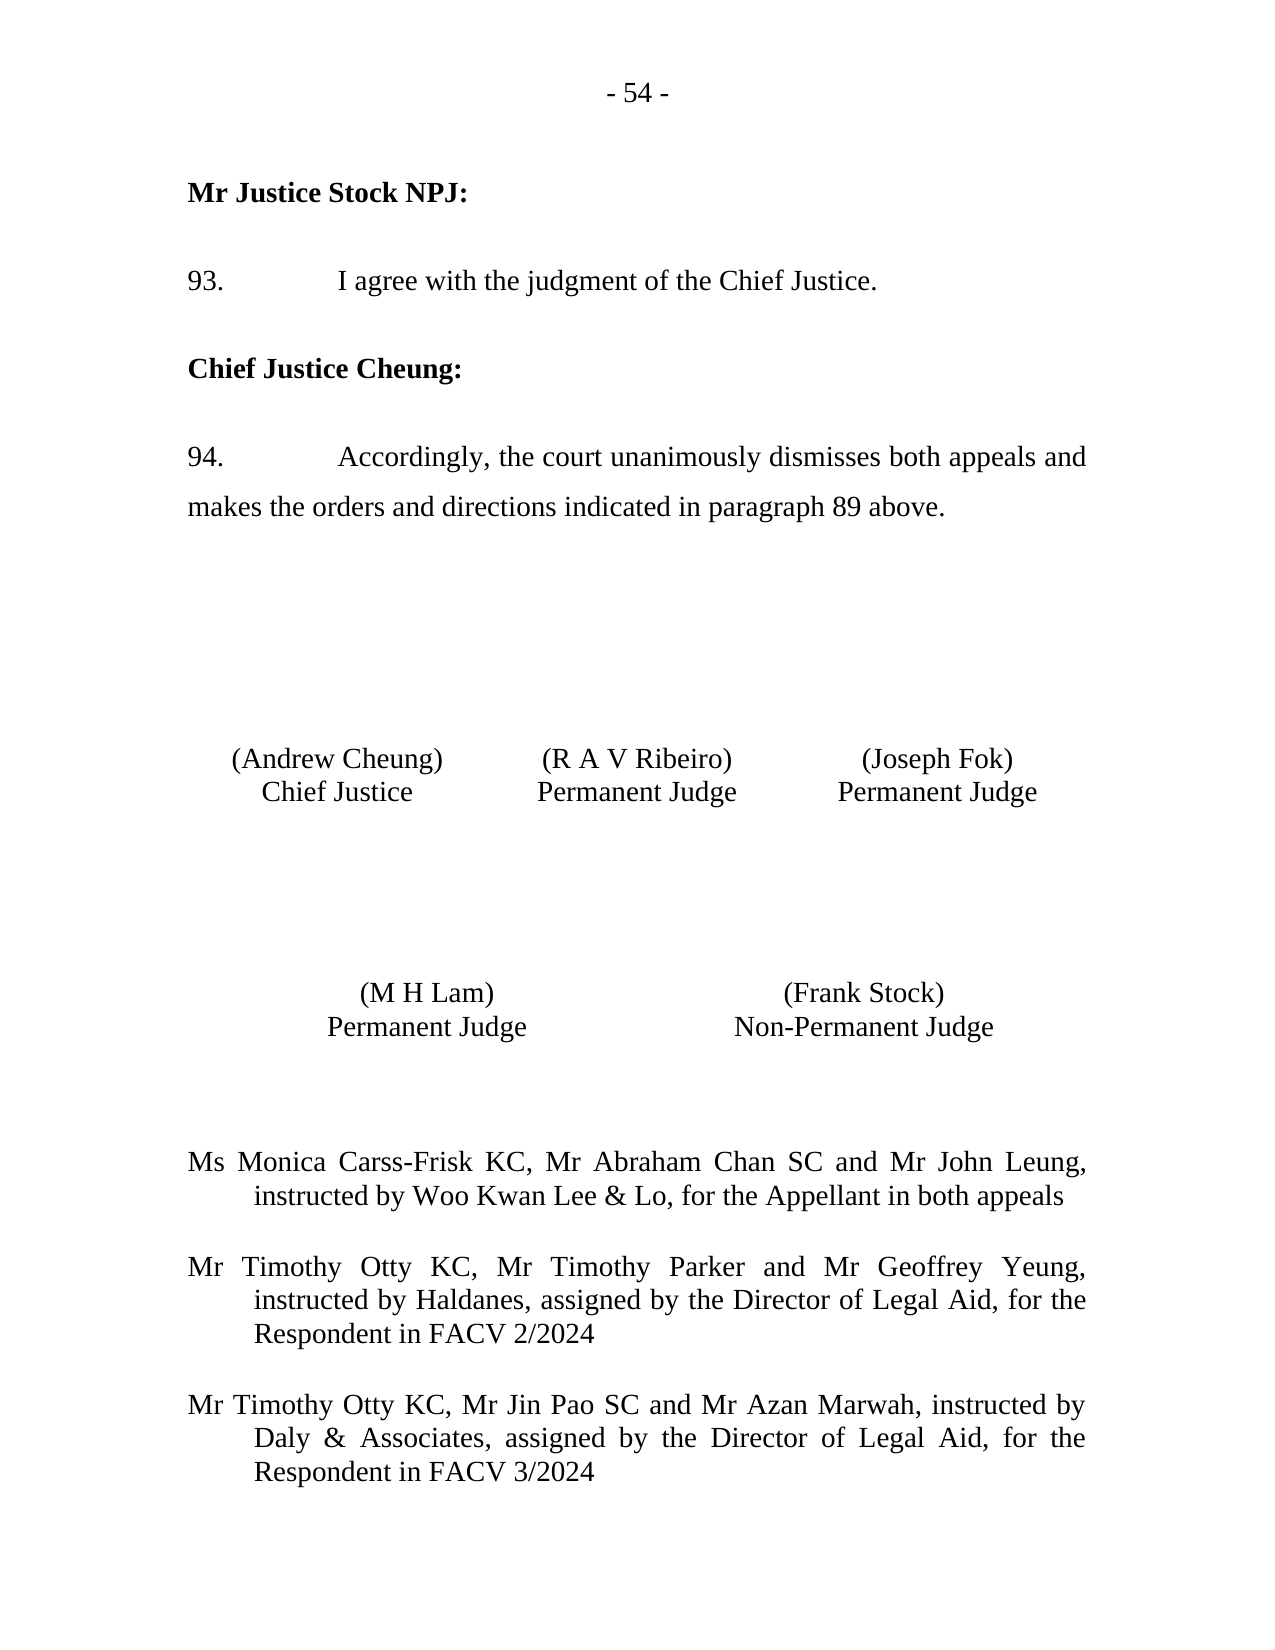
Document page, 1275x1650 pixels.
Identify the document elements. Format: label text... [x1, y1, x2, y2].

table_header (R A V Ribeiro) Permanent Judge [487, 741, 787, 808]
table_header (Andrew Cheung) Chief Justice [188, 741, 487, 808]
text Mr Timothy Otty KC, Mr Timothy Parker and Mr Geoffrey Yeung, instructed by Haldanes, assigned by the Director of Legal Aid, for the Respondent in FACV 2/2024 [187, 1249, 1087, 1349]
text Ms Monica Carss-Frisk KC, Mr Abraham Chan SC and Mr John Leung, instructed by Woo Kwan Lee & Lo, for the Appellant in both appeals [187, 1144, 1087, 1211]
text Chief Justice Cheung: [187, 351, 1087, 385]
text 94. Accordingly, the court unanimously dismisses both appeals and makes the orders and directions indicated in paragraph 89 above. [187, 439, 1087, 523]
table_header (Joseph Fok) Permanent Judge [787, 741, 1087, 808]
table_header (M H Lam) Permanent Judge [214, 976, 640, 1043]
text Mr Timothy Otty KC, Mr Jin Pao SC and Mr Azan Marwah, instructed by Daly & Associates, assigned by the Director of Legal Aid, for the Respondent in FACV 3/2024 [187, 1387, 1087, 1487]
text Mr Justice Stock NPJ: [187, 176, 1087, 209]
list I agree with the judgment of the Chief Justice. [187, 263, 1087, 297]
table_header (Frank Stock) Non-Permanent Judge [640, 976, 1088, 1043]
